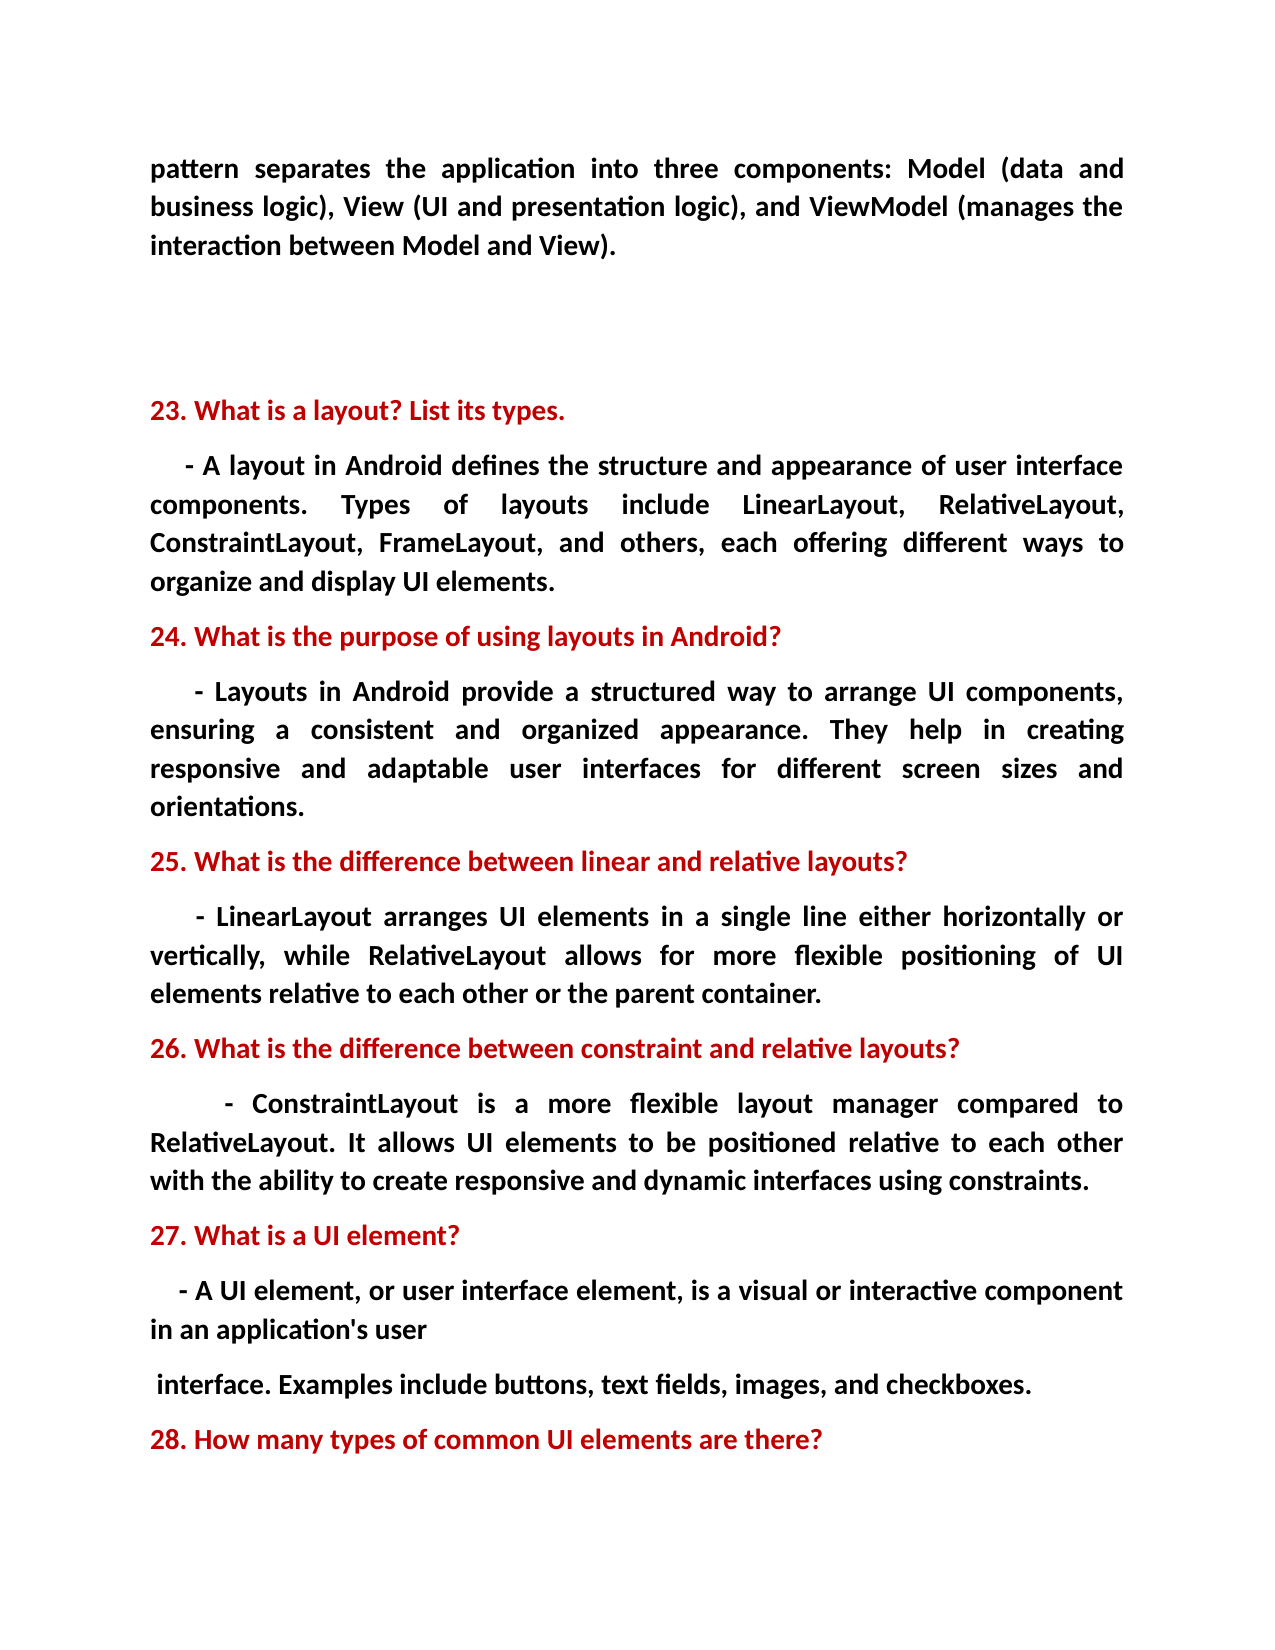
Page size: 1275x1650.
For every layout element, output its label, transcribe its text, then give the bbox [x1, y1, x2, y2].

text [150, 150, 1125, 262]
text - LinearLayout arranges UI elements in a single line either horizontally or vertically, while RelativeLayout allows for more flexible positioning of UI elements relative to each other or the parent container. [150, 898, 1125, 1011]
text interface. Examples include buttons, text fields, images, and checkboxes. [150, 1366, 1125, 1402]
text 25. What is the difference between linear and relative layouts? [150, 843, 1125, 879]
text - A layout in Android defines the structure and appearance of user interface components. Types of layouts include LinearLayout, RelativeLayout, ConstraintLayout, FrameLayout, and others, each offering different ways to organize and display UI elements. [150, 447, 1125, 598]
text 28. How many types of common UI elements are there? [150, 1421, 1125, 1457]
text 26. What is the difference between constraint and relative layouts? [150, 1030, 1125, 1066]
text - Layouts in Android provide a structured way to arrange UI components, ensuring a consistent and organized appearance. They help in creating responsive and adaptable user interfaces for different screen sizes and orientations. [150, 673, 1125, 824]
text 23. What is a layout? List its types. [150, 392, 1125, 428]
text 27. What is a UI element? [150, 1217, 1125, 1253]
text - ConstraintLayout is a more flexible layout manager compared to RelativeLayout. It allows UI elements to be positioned relative to each other with the ability to create responsive and dynamic interfaces using constraints. [150, 1085, 1125, 1198]
text - A UI element, or user interface element, is a visual or interactive component in an application's user [150, 1272, 1125, 1347]
text 24. What is the purpose of using layouts in Android? [150, 618, 1125, 653]
